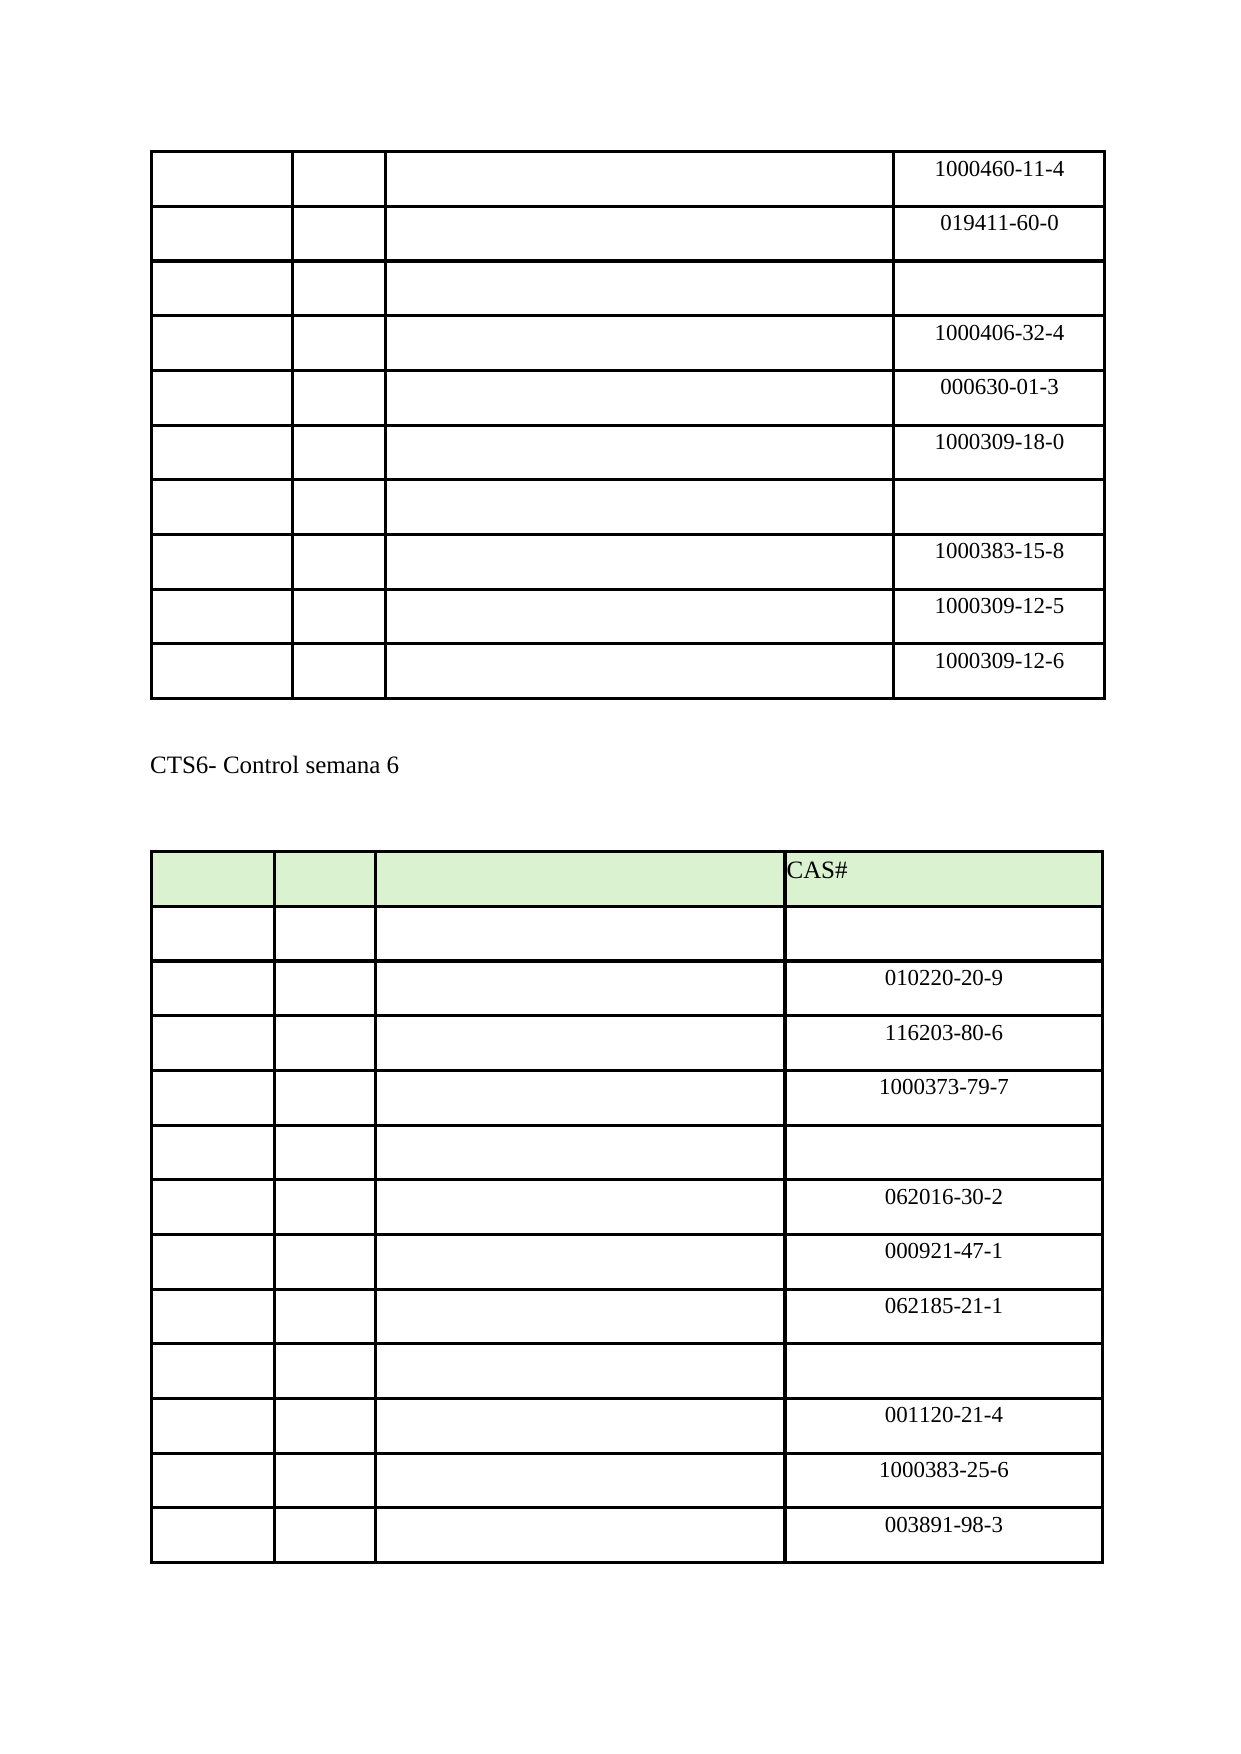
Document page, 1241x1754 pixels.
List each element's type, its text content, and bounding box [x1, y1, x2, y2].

table_cell [387, 591, 892, 642]
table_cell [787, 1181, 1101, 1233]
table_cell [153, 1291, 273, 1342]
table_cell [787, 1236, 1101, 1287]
table_cell 1000309-18-0 [895, 427, 1103, 478]
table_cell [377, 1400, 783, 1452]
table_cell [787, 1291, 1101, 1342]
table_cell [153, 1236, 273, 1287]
table_cell [294, 153, 384, 205]
table_cell 019411-60-0 [895, 208, 1103, 259]
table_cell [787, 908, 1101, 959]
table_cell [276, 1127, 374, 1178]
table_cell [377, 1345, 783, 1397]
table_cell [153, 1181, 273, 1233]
table_cell 1000460-11-4 [895, 153, 1103, 205]
table_cell [387, 317, 892, 369]
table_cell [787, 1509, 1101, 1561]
table_cell [387, 372, 892, 423]
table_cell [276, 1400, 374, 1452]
table_cell [153, 645, 291, 697]
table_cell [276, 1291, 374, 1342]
table_cell [294, 536, 384, 587]
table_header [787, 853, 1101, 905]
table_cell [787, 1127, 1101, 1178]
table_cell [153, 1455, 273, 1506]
table_cell [294, 317, 384, 369]
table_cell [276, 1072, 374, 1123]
table_cell [294, 591, 384, 642]
table_cell [387, 263, 892, 314]
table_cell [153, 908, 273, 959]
table_cell [294, 645, 384, 697]
table_cell [387, 481, 892, 533]
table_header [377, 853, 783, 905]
table_cell [153, 427, 291, 478]
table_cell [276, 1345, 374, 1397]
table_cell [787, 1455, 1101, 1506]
table_cell 1000406-32-4 [895, 317, 1103, 369]
text CTS6- Control semana 6 [150, 750, 1090, 779]
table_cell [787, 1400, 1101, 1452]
table_cell 1000309-12-6 [895, 645, 1103, 697]
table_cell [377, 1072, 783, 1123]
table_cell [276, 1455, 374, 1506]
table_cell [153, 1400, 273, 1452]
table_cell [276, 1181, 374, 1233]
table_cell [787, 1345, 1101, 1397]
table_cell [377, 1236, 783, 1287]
table_cell [153, 536, 291, 587]
table_cell 1000309-12-5 [895, 591, 1103, 642]
table_cell [153, 317, 291, 369]
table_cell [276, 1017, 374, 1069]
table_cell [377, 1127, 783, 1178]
table_cell [895, 263, 1103, 314]
table_cell [153, 481, 291, 533]
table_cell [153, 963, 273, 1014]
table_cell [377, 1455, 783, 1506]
table_cell [895, 481, 1103, 533]
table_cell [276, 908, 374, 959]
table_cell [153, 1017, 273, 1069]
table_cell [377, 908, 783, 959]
table_cell [153, 591, 291, 642]
table_cell [294, 481, 384, 533]
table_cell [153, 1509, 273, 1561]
table_cell [387, 208, 892, 259]
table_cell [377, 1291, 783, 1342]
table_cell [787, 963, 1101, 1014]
table_cell 000630-01-3 [895, 372, 1103, 423]
table_cell [153, 372, 291, 423]
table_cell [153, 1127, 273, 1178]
table_cell 1000383-15-8 [895, 536, 1103, 587]
table_cell [153, 208, 291, 259]
table_cell [294, 208, 384, 259]
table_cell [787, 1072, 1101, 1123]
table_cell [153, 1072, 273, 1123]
table_cell [387, 427, 892, 478]
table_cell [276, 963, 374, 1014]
table_cell [387, 536, 892, 587]
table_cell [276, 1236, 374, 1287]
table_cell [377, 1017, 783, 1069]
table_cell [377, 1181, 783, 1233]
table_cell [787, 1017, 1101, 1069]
table_cell [153, 153, 291, 205]
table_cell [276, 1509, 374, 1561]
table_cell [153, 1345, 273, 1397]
table_cell [294, 263, 384, 314]
table_cell [294, 372, 384, 423]
table_cell [153, 263, 291, 314]
table_cell [387, 645, 892, 697]
table_cell [294, 427, 384, 478]
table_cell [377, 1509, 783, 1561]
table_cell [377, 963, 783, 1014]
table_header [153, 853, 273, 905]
table_cell [387, 153, 892, 205]
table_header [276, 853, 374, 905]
